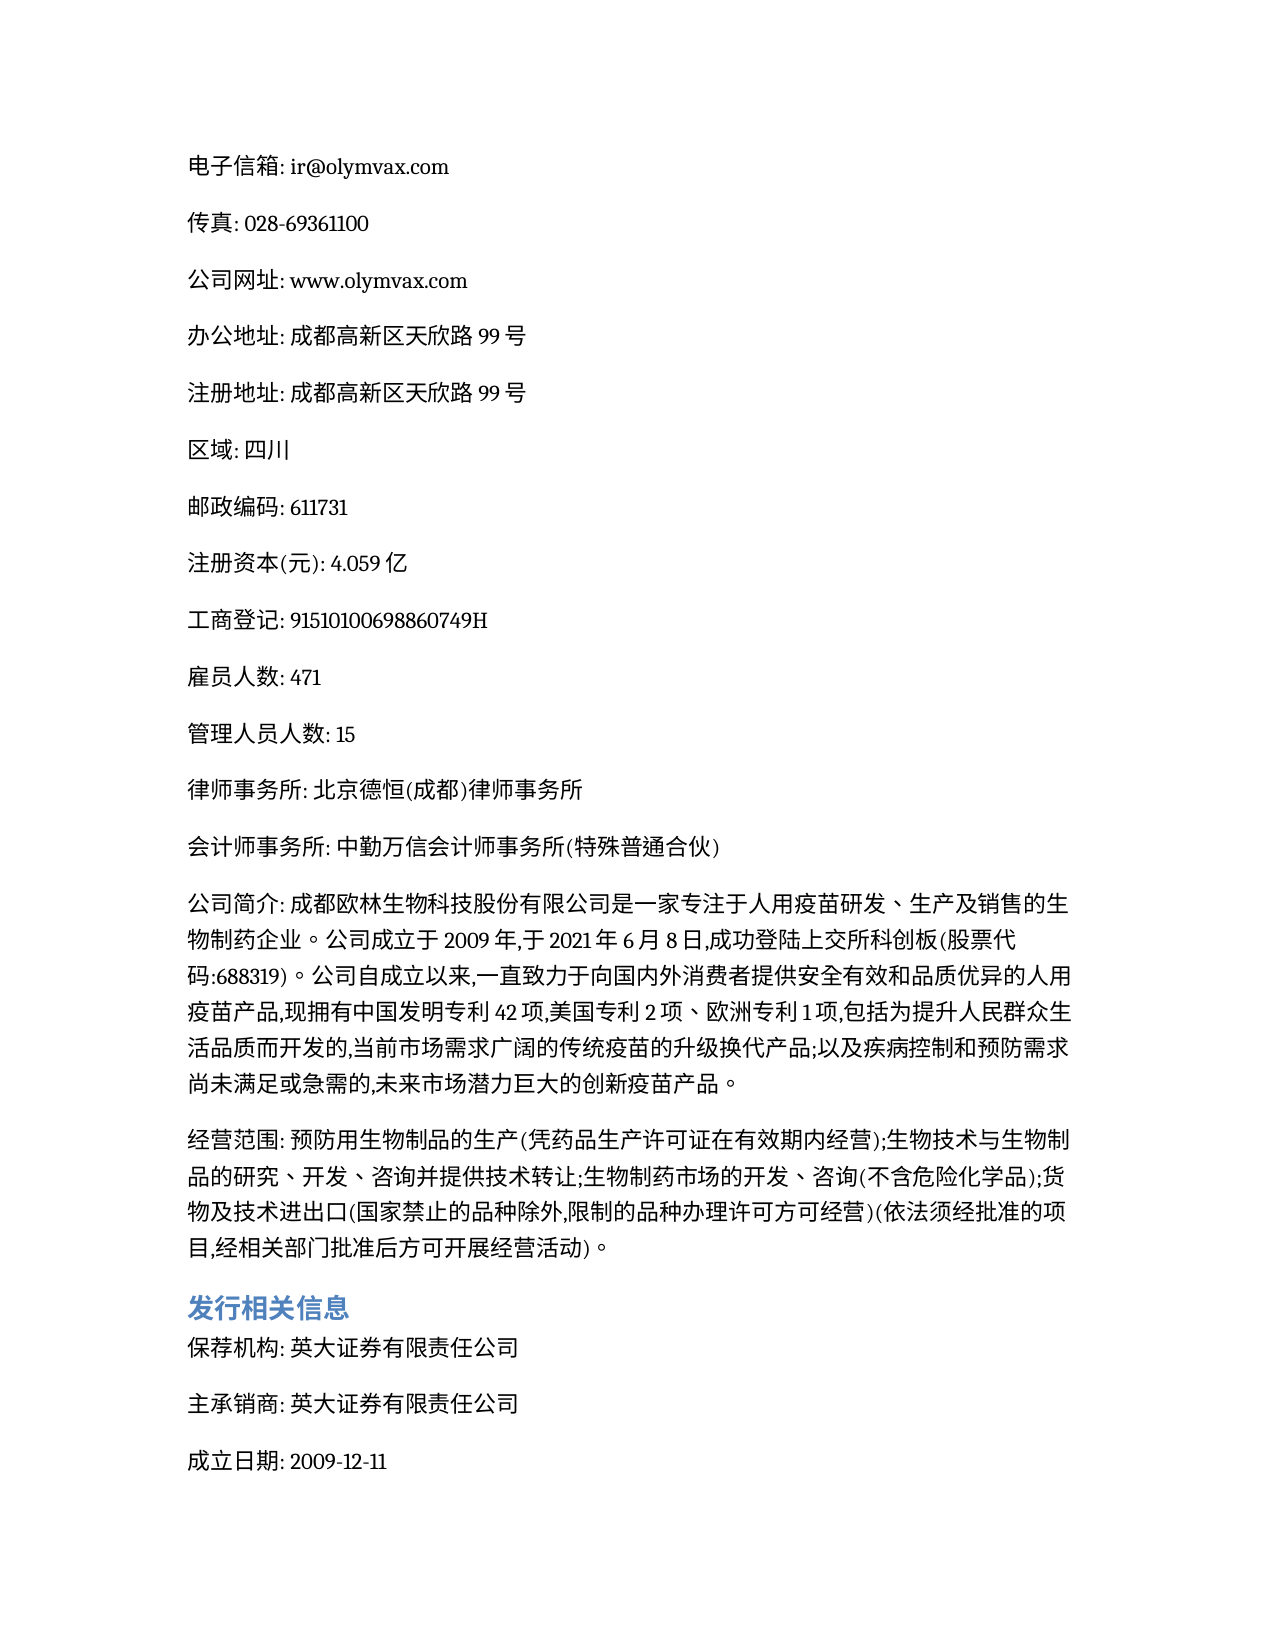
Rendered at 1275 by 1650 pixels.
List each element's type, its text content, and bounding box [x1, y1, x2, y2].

text 公司网址: www.olymvax.com [187, 263, 1087, 295]
text 公司简介: 成都欧林生物科技股份有限公司是一家专注于人用疫苗研发、生产及销售的生物制药企业。公司成立于2009年,于2021年6月8日,成功登陆上交所科创板(股票代码:688319)。公司自成立以来,一直致力于向国内外消费者提供安全有效和品质优异的人用疫苗产品,现拥有中国发明专利42项,美国专利2项、欧洲专利1项,包括为提升人民群众生活品质而开发的,当前市场需求广阔的传统疫苗的升级换代产品;以及疾病控制和预防需求尚未满足或急需的,未来市场潜力巨大的创新疫苗产品。 [187, 888, 1087, 1099]
text 会计师事务所: 中勤万信会计师事务所(特殊普通合伙) [187, 831, 1087, 862]
text 传真: 028-69361100 [187, 207, 1087, 238]
text 办公地址: 成都高新区天欣路99号 [187, 320, 1087, 352]
text 邮政编码: 611731 [187, 491, 1087, 522]
text 注册地址: 成都高新区天欣路99号 [187, 377, 1087, 408]
text 经营范围: 预防用生物制品的生产(凭药品生产许可证在有效期内经营);生物技术与生物制品的研究、开发、咨询并提供技术转让;生物制药市场的开发、咨询(不含危险化学品);货物及技术进出口(国家禁止的品种除外,限制的品种办理许可方可经营)(依法须经批准的项目,经相关部门批准后方可开展经营活动)。 [187, 1124, 1087, 1263]
text 成立日期: 2009-12-11 [187, 1445, 1087, 1476]
text 工商登记: 91510100698860749H [187, 604, 1087, 635]
text 律师事务所: 北京德恒(成都)律师事务所 [187, 774, 1087, 806]
text 注册资本(元): 4.059亿 [187, 547, 1087, 579]
subtitle 发行相关信息 [187, 1289, 1087, 1326]
text 管理人员人数: 15 [187, 718, 1087, 749]
text 保荐机构: 英大证券有限责任公司 [187, 1331, 1087, 1363]
text 电子信箱: ir@olymvax.com [187, 150, 1087, 181]
text 主承销商: 英大证券有限责任公司 [187, 1388, 1087, 1419]
text 雇员人数: 471 [187, 661, 1087, 692]
text 区域: 四川 [187, 434, 1087, 465]
